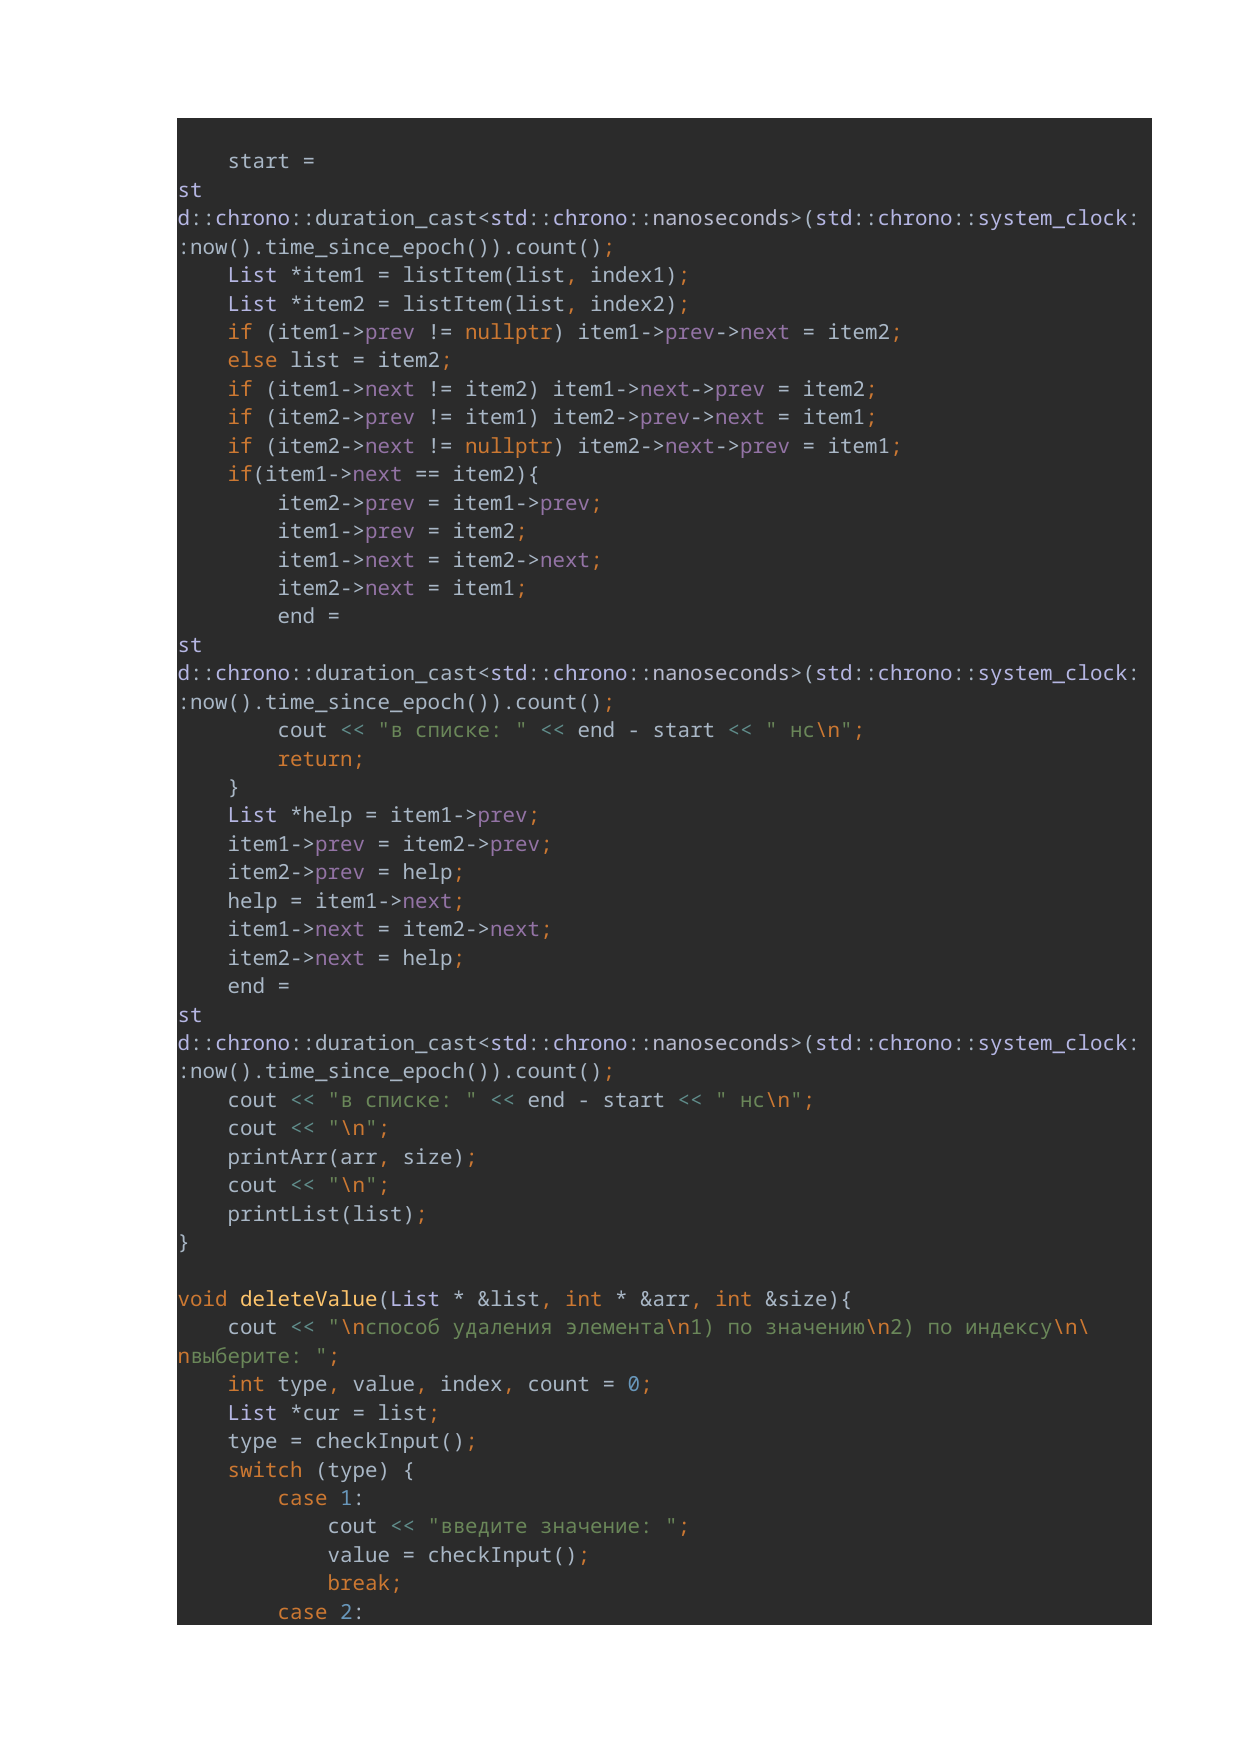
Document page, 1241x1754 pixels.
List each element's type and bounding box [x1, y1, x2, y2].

text [177, 118, 1152, 1625]
